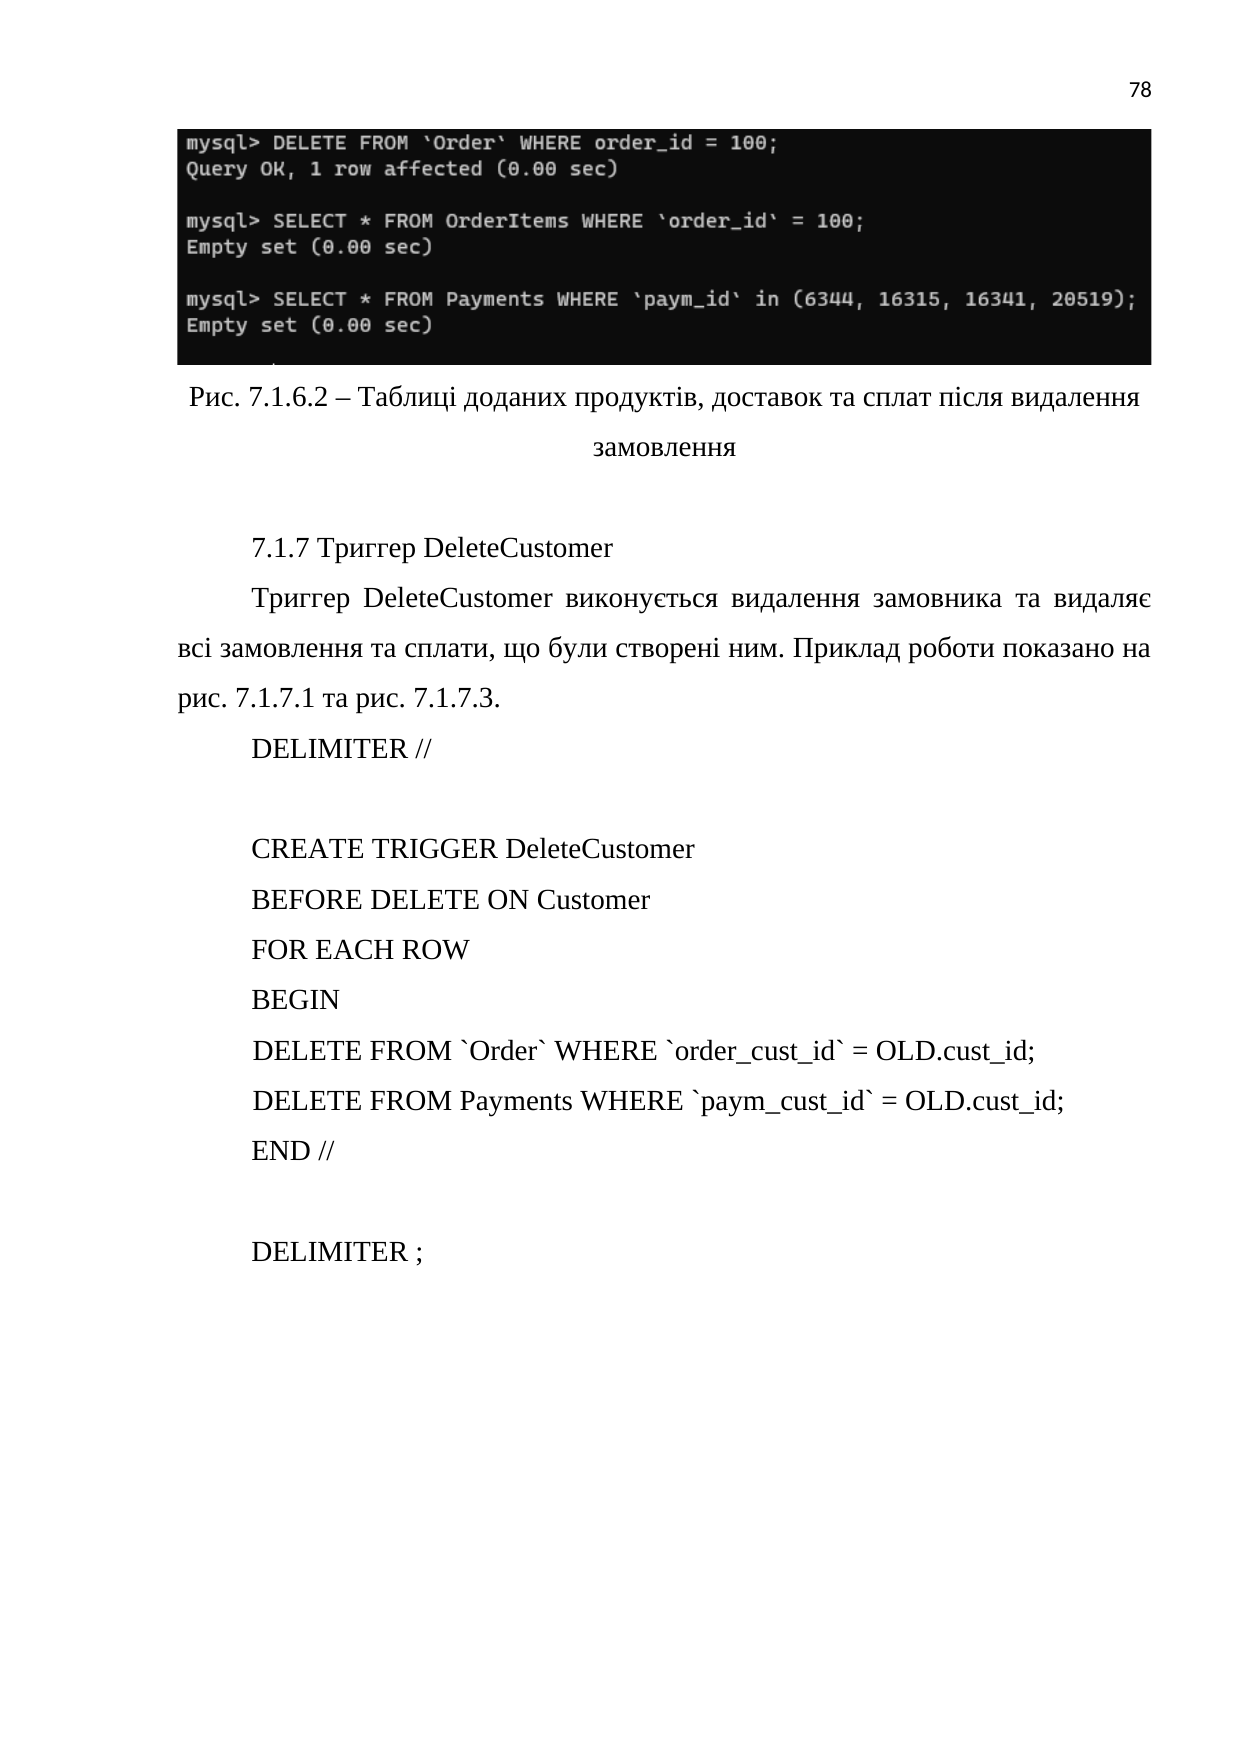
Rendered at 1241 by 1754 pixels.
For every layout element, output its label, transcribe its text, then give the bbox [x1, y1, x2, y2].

text DELETE FROM `Order` WHERE `order_cust_id` = OLD.cust_id; [177, 1033, 1152, 1066]
text Триггер DeleteCustomer виконується видалення замовника та видаляє всі замовлення та сплати, що були створені ним. Приклад роботи показано на рис. 7.1.7.1 та рис. 7.1.7.3. [177, 580, 1152, 714]
text DELETE FROM Payments WHERE `paym_cust_id` = OLD.cust_id; [177, 1083, 1152, 1117]
text DELIMITER ; [177, 1234, 1152, 1268]
text Рис. 7.1.6.2 – Таблиці доданих продуктів, доставок та сплат після видалення замовлення [177, 379, 1152, 463]
text 7.1.7 Триггер DeleteCustomer [177, 530, 1152, 563]
text END // [177, 1133, 1152, 1167]
text FOR EACH ROW [177, 932, 1152, 966]
text BEGIN [177, 982, 1152, 1016]
text CREATE TRIGGER DeleteCustomer [177, 832, 1152, 865]
picture [177, 129, 1152, 365]
text BEFORE DELETE ON Customer [177, 882, 1152, 915]
text DELIMITER // [177, 731, 1152, 764]
